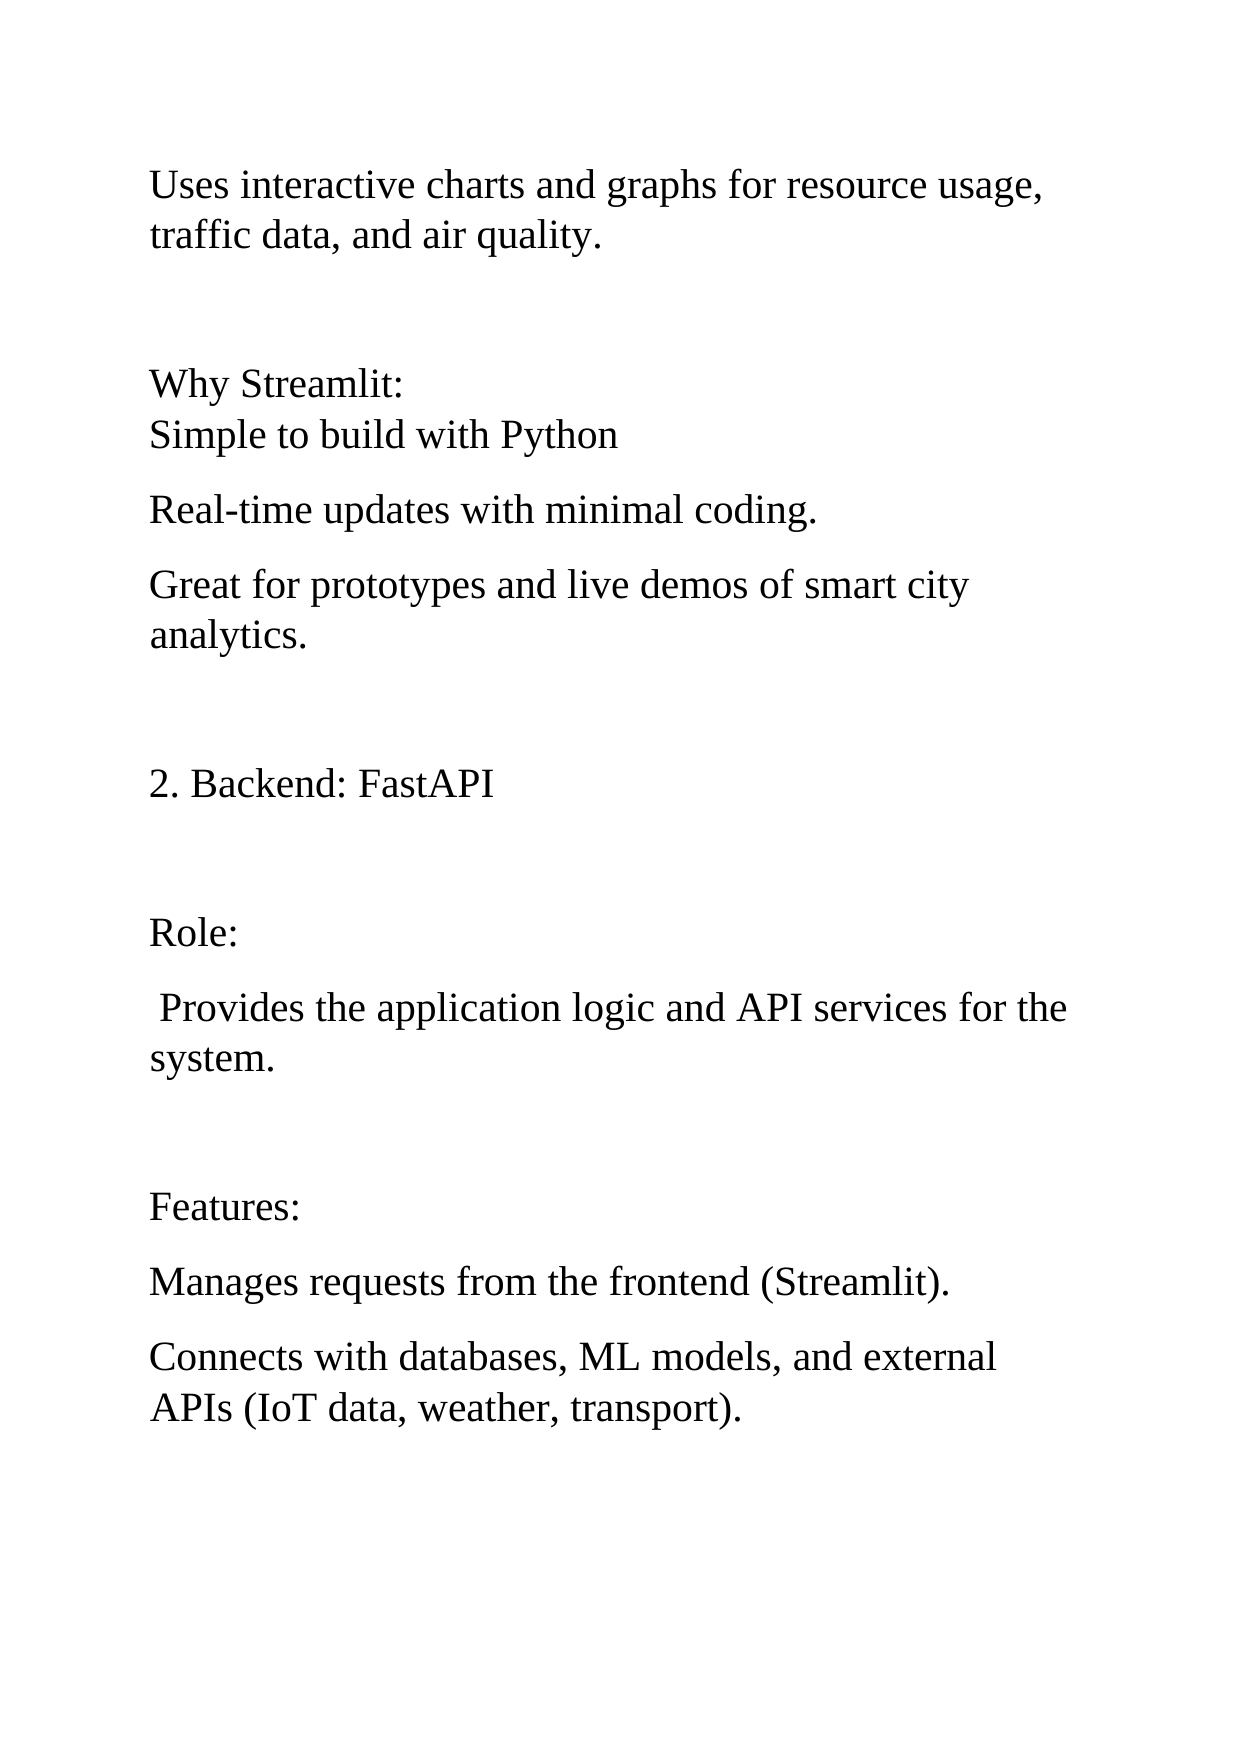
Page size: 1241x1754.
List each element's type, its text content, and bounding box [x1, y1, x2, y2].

text Real-time updates with minimal coding. [148, 484, 1091, 532]
text Manages requests from the frontend (Streamlit). [148, 1257, 1091, 1304]
text Why Streamlit: [148, 359, 1091, 407]
text Features: [148, 1182, 1091, 1229]
text Uses interactive charts and graphs for resource usage, traffic data, and air quality. [148, 159, 1091, 258]
text Role: [148, 907, 1091, 955]
text 2. Backend: FastAPI [148, 758, 1091, 806]
text Simple to build with Python [148, 409, 1091, 457]
text Great for prototypes and live demos of smart city analytics. [148, 559, 1091, 657]
text Connects with databases, ML models, and external APIs (IoT data, weather, transport). [148, 1332, 1091, 1430]
text Provides the application logic and API services for the system. [148, 982, 1091, 1081]
